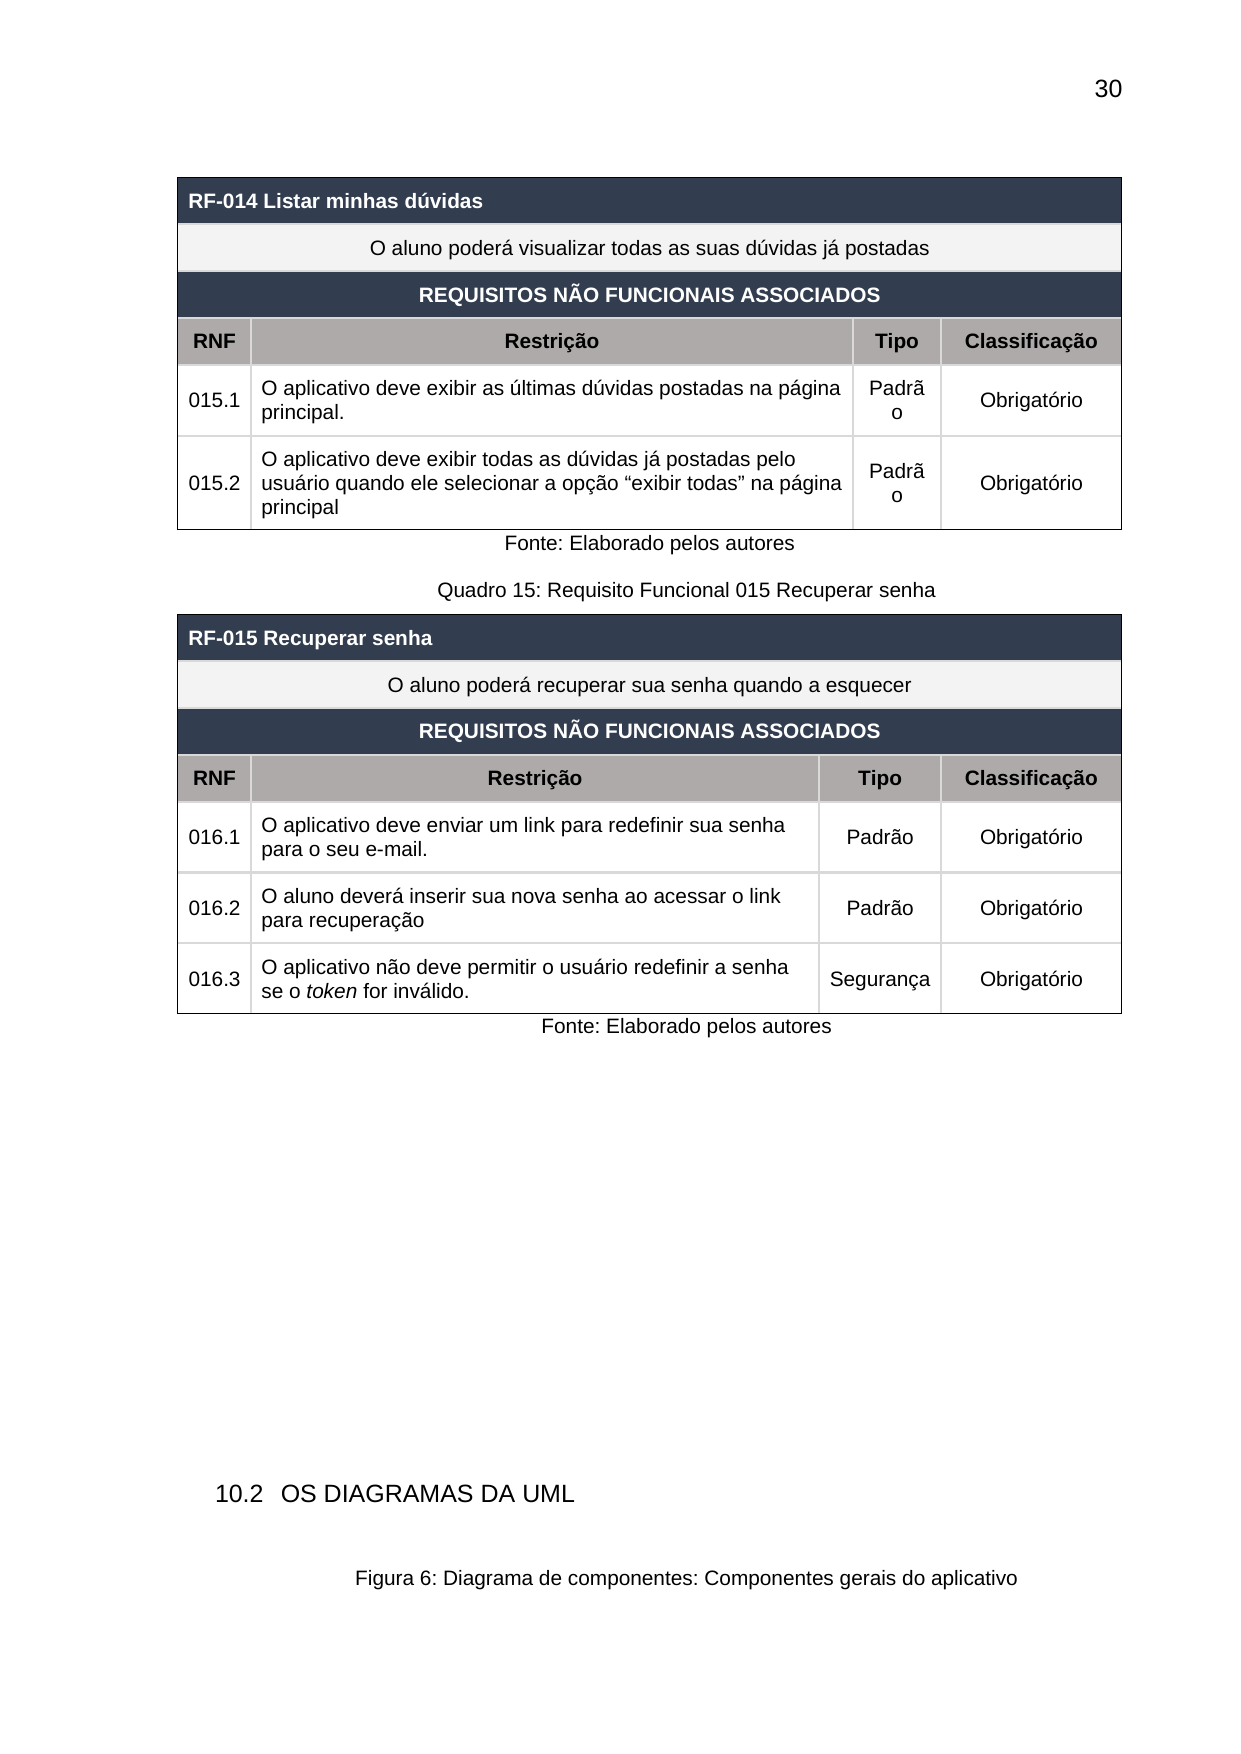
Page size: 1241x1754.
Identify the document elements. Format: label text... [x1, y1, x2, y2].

text Figura 6: Diagrama de componentes: Componentes gerais do aplicativo [177, 1566, 1122, 1590]
table_cell Obrigatório [942, 366, 1121, 434]
table_cell O aluno poderá visualizar todas as suas dúvidas já postadas [178, 225, 1121, 270]
table_cell REQUISITOS NÃO FUNCIONAIS ASSOCIADOS [178, 709, 1121, 754]
table_cell 016.1 [178, 803, 250, 871]
text Quadro 15: Requisito Funcional 015 Recuperar senha [177, 578, 1122, 602]
table_cell REQUISITOS NÃO FUNCIONAIS ASSOCIADOS [178, 272, 1121, 317]
table_cell Padrão [820, 803, 940, 871]
table_cell O aplicativo deve enviar um link para redefinir sua senha para o seu e-mail. [252, 803, 818, 871]
table_cell O aplicativo não deve permitir o usuário redefinir a senha se o token for inválido. [252, 944, 818, 1013]
table_cell O aplicativo deve exibir as últimas dúvidas postadas na página principal. [252, 366, 852, 434]
table_cell Padrão [820, 874, 940, 942]
table_cell Restrição [252, 756, 818, 801]
table_cell Padrão [854, 366, 940, 434]
table_cell 016.3 [178, 944, 250, 1013]
table_cell Classificação [942, 756, 1121, 801]
table_cell Classificação [942, 319, 1121, 364]
text Fonte: Elaborado pelos autores [177, 1014, 1122, 1038]
table_cell O aplicativo deve exibir todas as dúvidas já postadas pelo usuário quando ele selecionar a opção “exibir todas” na página principal [252, 437, 852, 529]
table_cell Restrição [252, 319, 852, 364]
table_cell Tipo [820, 756, 940, 801]
table_cell Tipo [854, 319, 940, 364]
table_cell 015.2 [178, 437, 250, 529]
table_cell Obrigatório [942, 944, 1121, 1013]
table_cell Segurança [820, 944, 940, 1013]
table_cell RNF [178, 319, 250, 364]
table_cell O aluno poderá recuperar sua senha quando a esquecer [178, 662, 1121, 707]
table_cell Obrigatório [942, 437, 1121, 529]
table_header RF-014 Listar minhas dúvidas [178, 178, 1121, 223]
table_cell 016.2 [178, 874, 250, 942]
table_cell Obrigatório [942, 803, 1121, 871]
text Fonte: Elaborado pelos autores [177, 530, 1122, 554]
table_header RF-015 Recuperar senha [178, 615, 1121, 660]
table_cell Obrigatório [942, 874, 1121, 942]
table_cell O aluno deverá inserir sua nova senha ao acessar o link para recuperação [252, 874, 818, 942]
table_cell RNF [178, 756, 250, 801]
table_cell Padrão [854, 437, 940, 529]
table_cell 015.1 [178, 366, 250, 434]
subtitle Os diagramas da uml [215, 1479, 1122, 1508]
